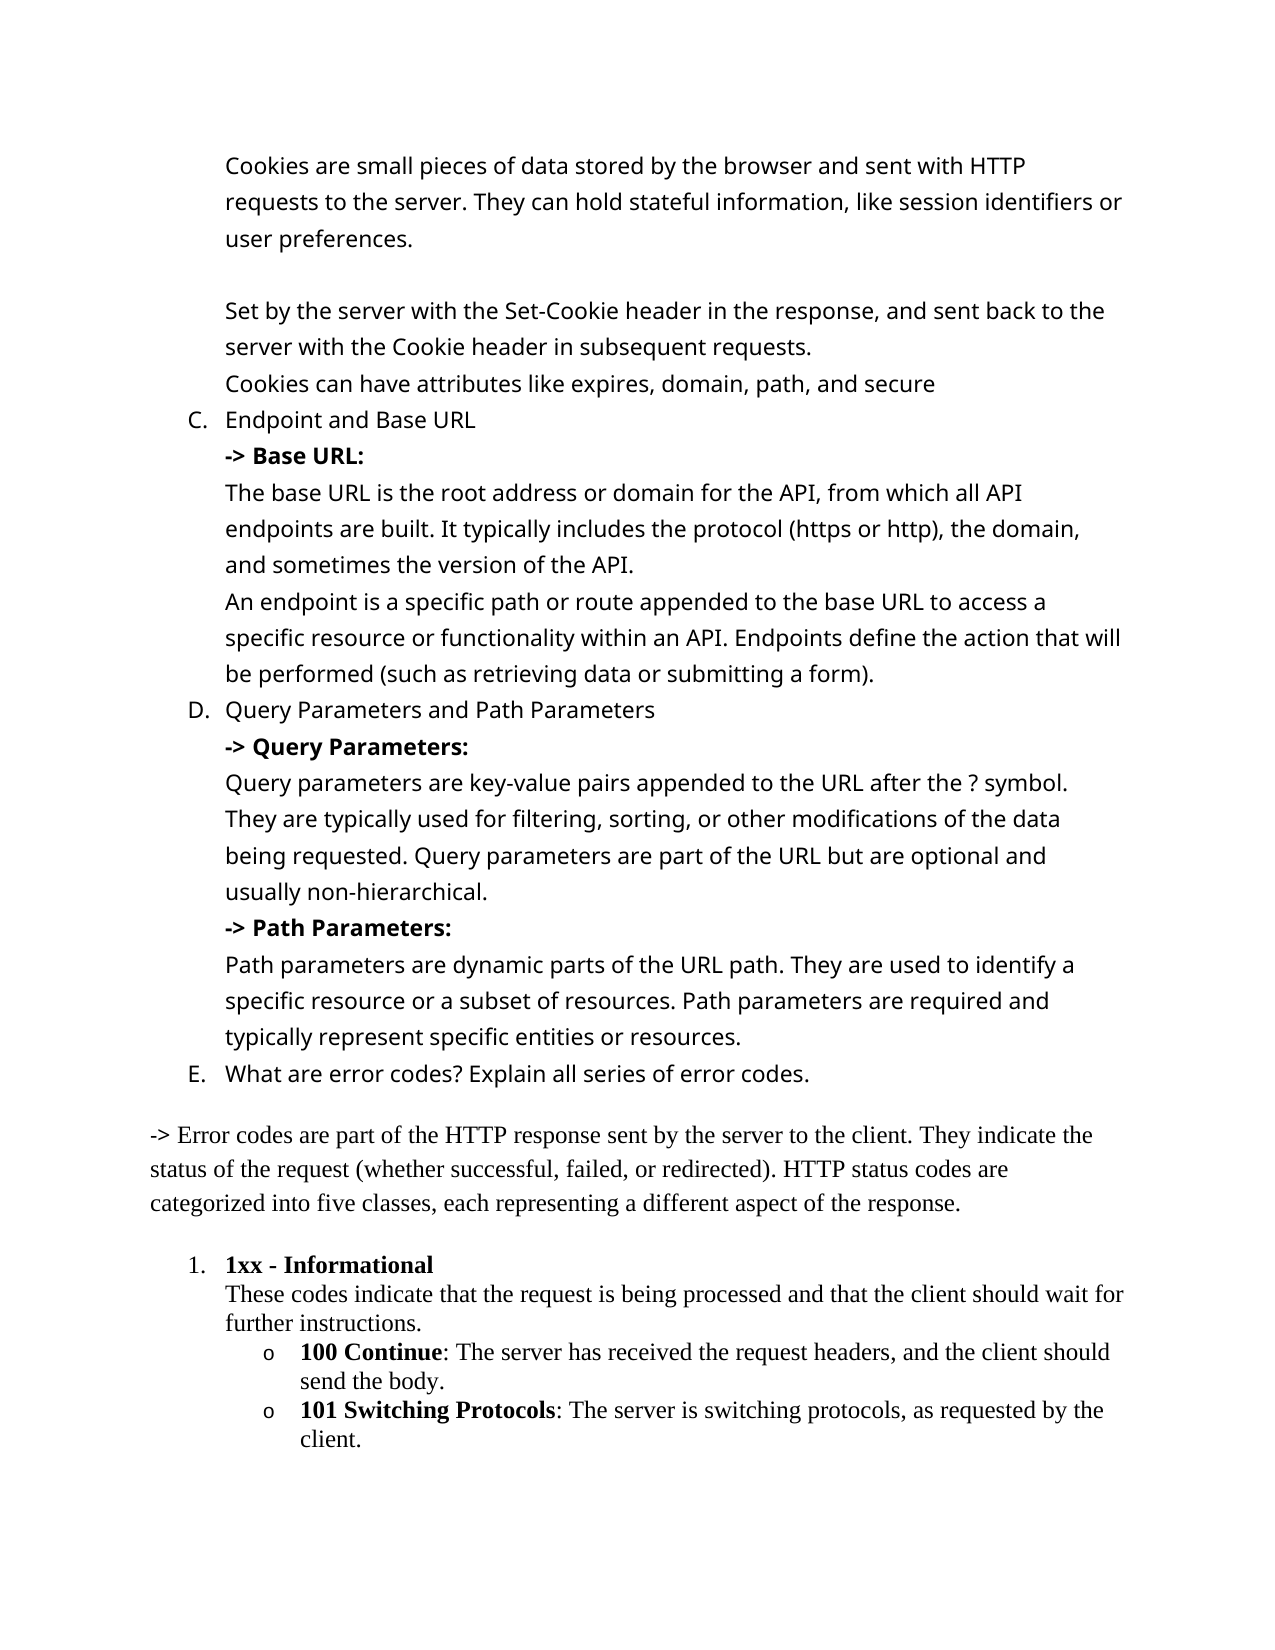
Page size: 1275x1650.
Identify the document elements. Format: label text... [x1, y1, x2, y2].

list Cookies are small pieces of data stored by the browser and sent with HTTP requests to the server. They can hold stateful information, like session identifiers or user preferences. [225, 150, 1125, 254]
list -> Base URL: [225, 440, 1125, 471]
list An endpoint is a specific path or route appended to the base URL to access a specific resource or functionality within an API. Endpoints define the action that will be performed (such as retrieving data or submitting a form). [225, 585, 1125, 689]
text -> Error codes are part of the HTTP response sent by the server to the client. They indicate the status of the request (whether successful, failed, or redirected). HTTP status codes are categorized into five classes, each representing a different aspect of the response. [150, 1119, 1125, 1217]
list Query Parameters and Path Parameters [187, 694, 1125, 725]
list -> Path Parameters: [225, 912, 1125, 943]
list 101 Switching Protocols: The server is switching protocols, as requested by the client. [262, 1395, 1125, 1453]
list Query parameters are key-value pairs appended to the URL after the ? symbol. They are typically used for filtering, sorting, or other modifications of the data being requested. Query parameters are part of the URL but are optional and usually non-hierarchical. [225, 767, 1125, 907]
list 1xx - Informational These codes indicate that the request is being processed and that the client should wait for further instructions. [187, 1250, 1125, 1337]
list What are error codes? Explain all series of error codes. [187, 1057, 1125, 1089]
list -> Query Parameters: [225, 730, 1125, 762]
list Set by the server with the Set-Cookie header in the response, and sent back to the server with the Cookie header in subsequent requests. [225, 295, 1125, 362]
list Path parameters are dynamic parts of the URL path. They are used to identify a specific resource or a subset of resources. Path parameters are required and typically represent specific entities or resources. [225, 949, 1125, 1052]
list 100 Continue: The server has received the request headers, and the client should send the body. [262, 1337, 1125, 1395]
list Endpoint and Base URL [187, 404, 1125, 435]
list Cookies can have attributes like expires, domain, path, and secure [225, 367, 1125, 399]
list The base URL is the root address or domain for the API, from which all API endpoints are built. It typically includes the protocol (https or http), the domain, and sometimes the version of the API. [225, 477, 1125, 580]
